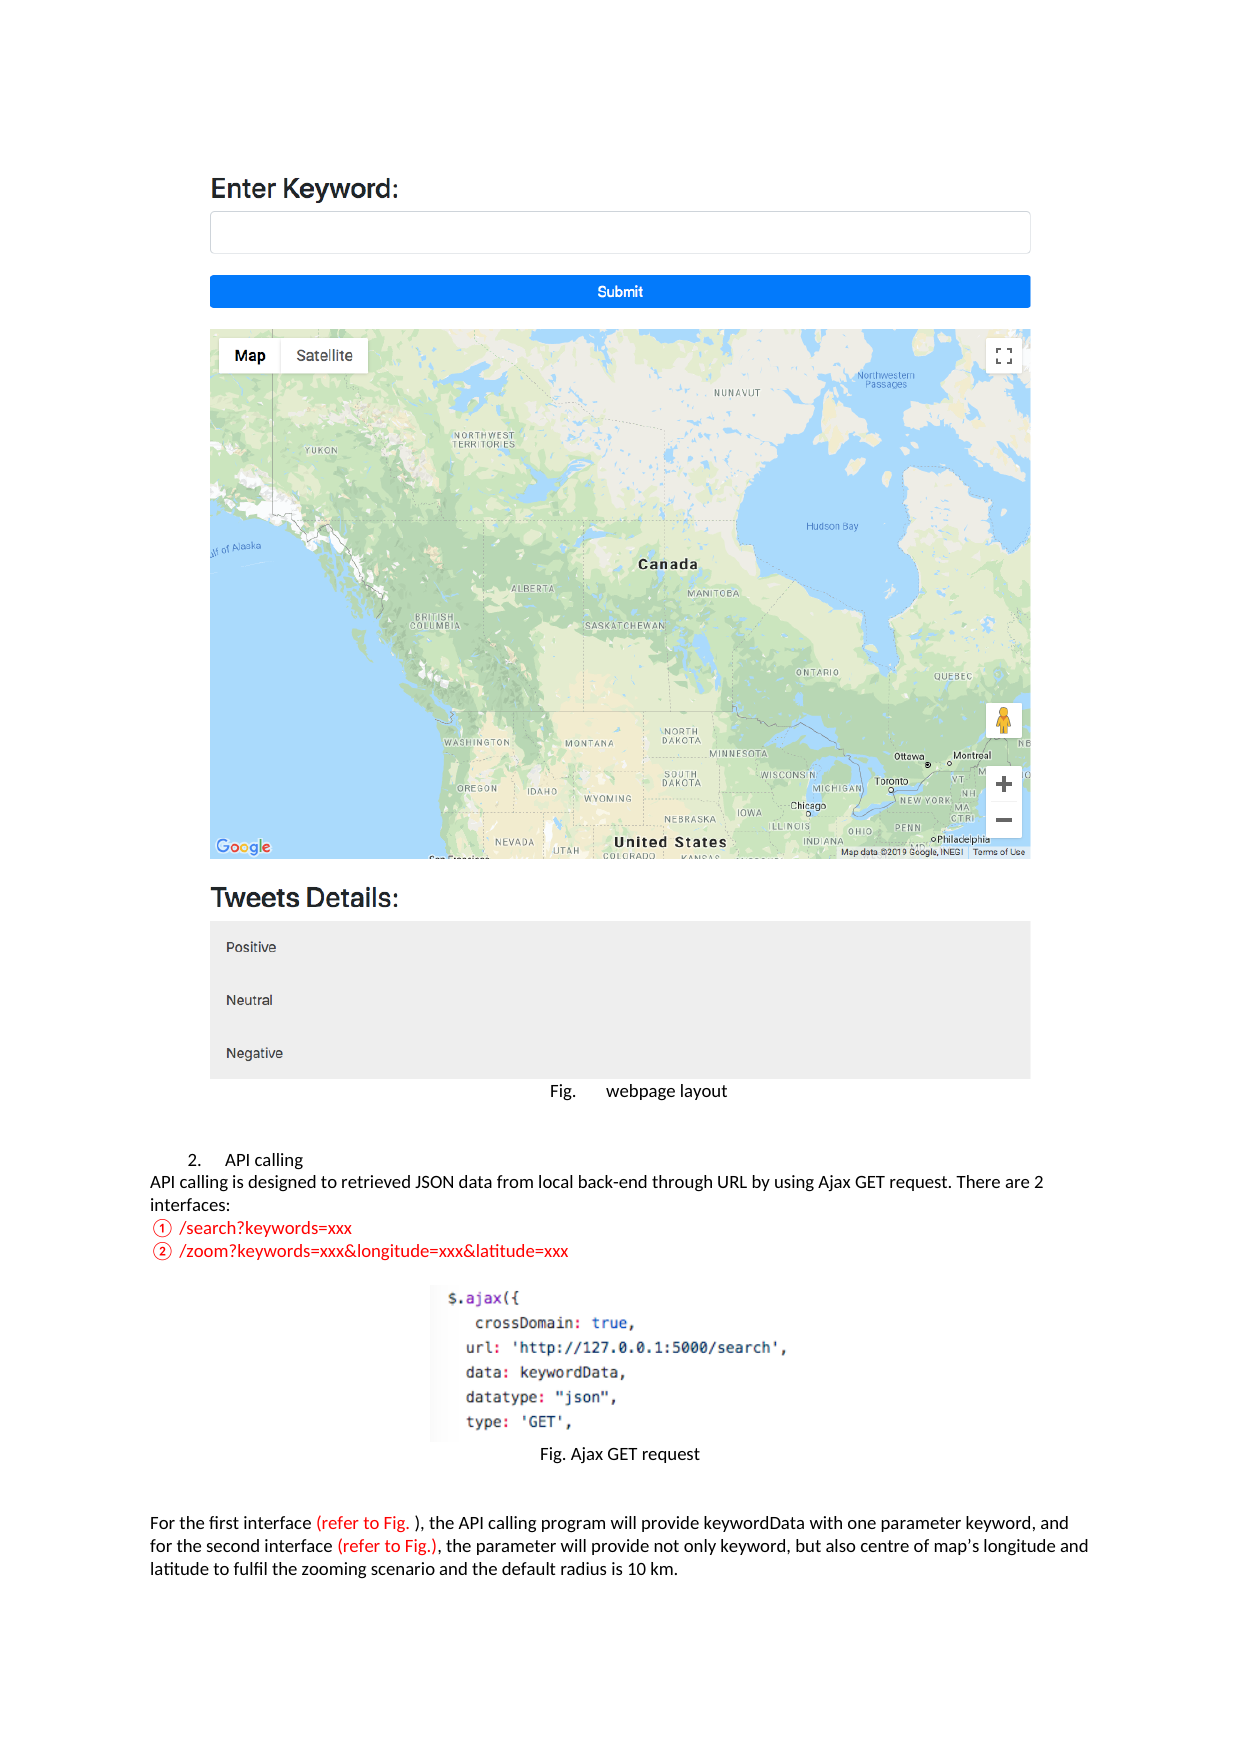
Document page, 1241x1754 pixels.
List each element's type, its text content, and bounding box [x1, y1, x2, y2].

text ② /zoom?keywords=xxx&longitude=xxx&latitude=xxx [150, 1239, 1090, 1262]
text ① /search?keywords=xxx [150, 1216, 1090, 1239]
picture [150, 150, 1090, 1079]
text Fig. webpage layout [187, 1079, 1090, 1102]
list API calling [187, 1148, 1090, 1171]
text API calling is designed to retrieved JSON data from local back-end through URL by using Ajax GET request. There are 2 interfaces: [150, 1171, 1090, 1216]
picture [430, 1285, 811, 1442]
text For the first interface (refer to Fig. ), the API calling program will provide keywordData with one parameter keyword, and for the second interface (refer to Fig.), the parameter will provide not only keyword, but also centre of map’s longitude and latitude to fulfil the zooming scenario and the default radius is 10 km. [150, 1511, 1090, 1579]
text Fig. Ajax GET request [150, 1442, 1090, 1465]
